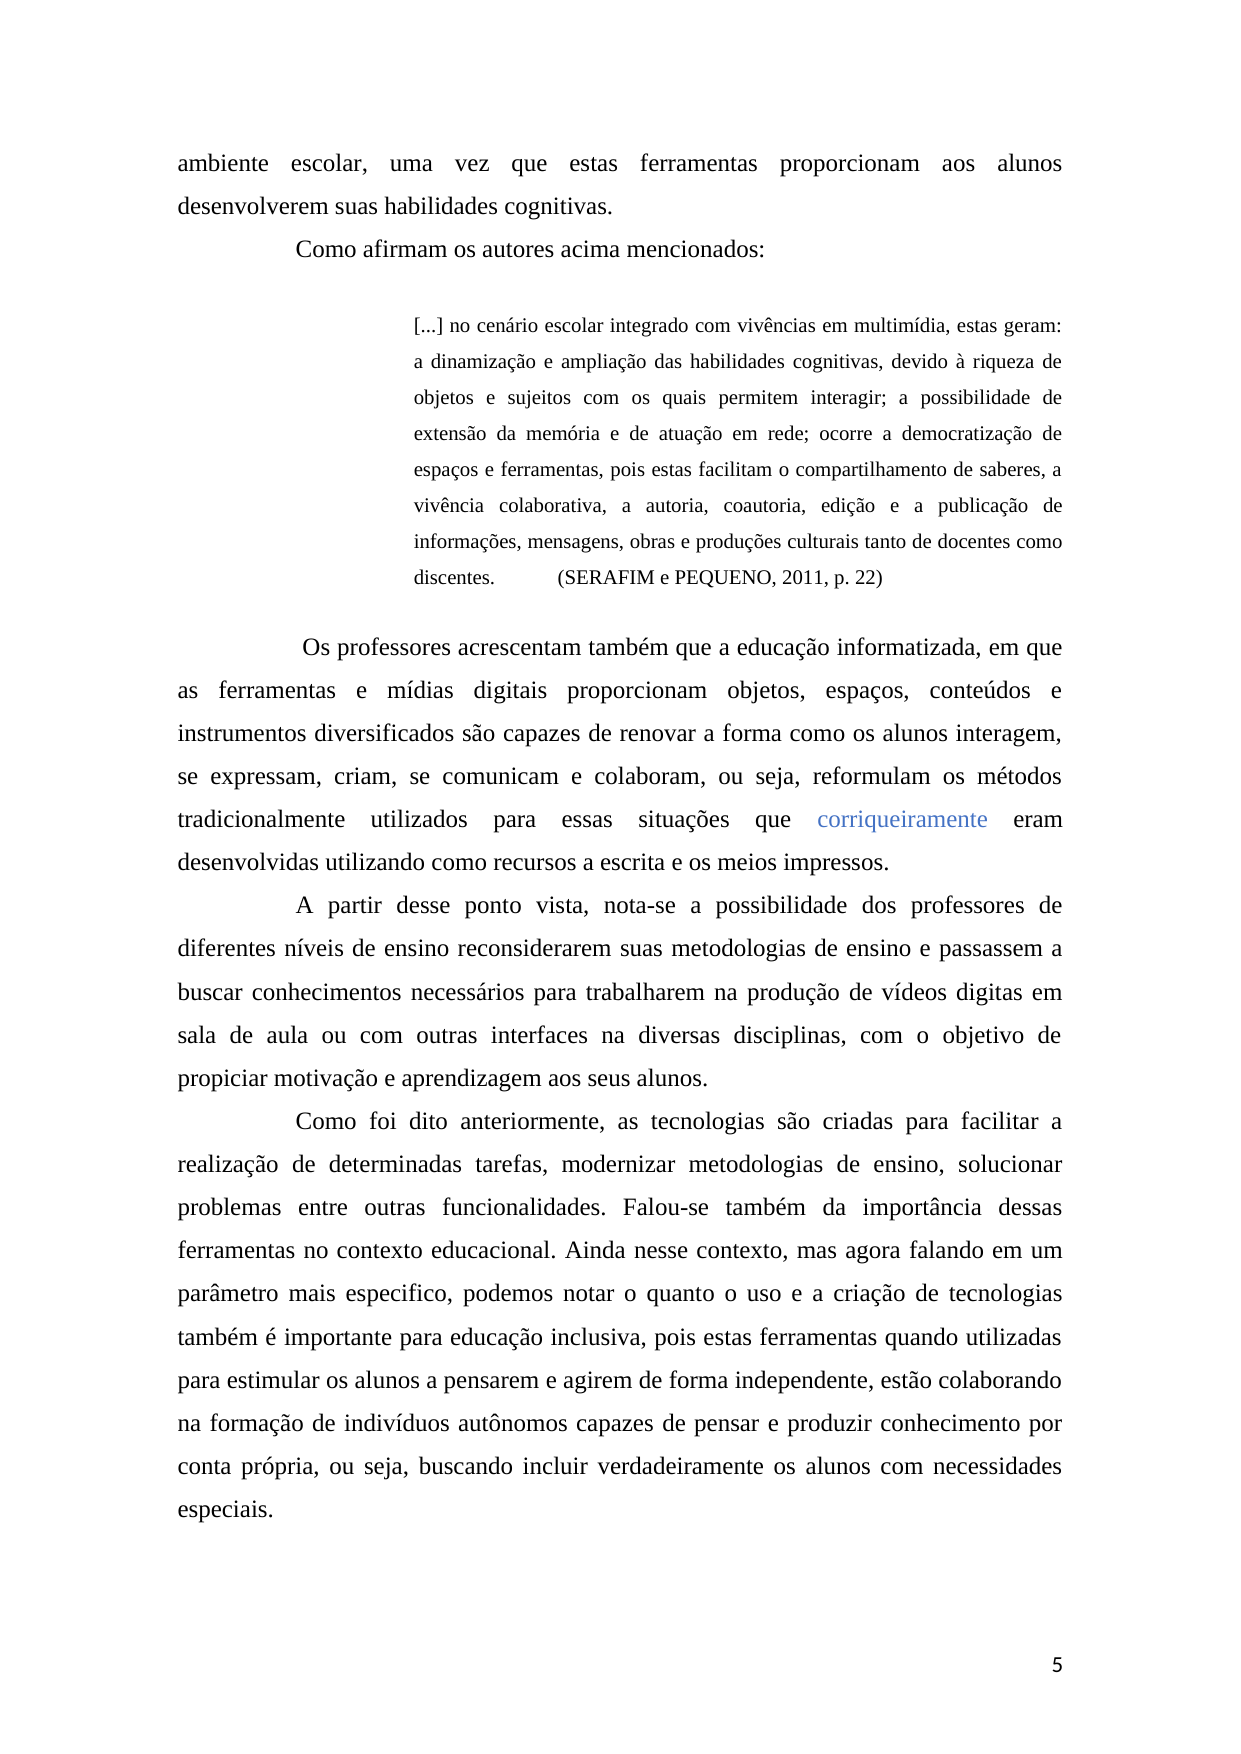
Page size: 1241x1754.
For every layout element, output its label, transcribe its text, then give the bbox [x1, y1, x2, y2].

text [...] no cenário escolar integrado com vivências em multimídia, estas geram: a dinamização e ampliação das habilidades cognitivas, devido à riqueza de objetos e sujeitos com os quais permitem interagir; a possibilidade de extensão da memória e de atuação em rede; ocorre a democratização de espaços e ferramentas, pois estas facilitam o compartilhamento de saberes, a vivência colaborativa, a autoria, coautoria, edição e a publicação de informações, mensagens, obras e produções culturais tanto de docentes como discentes. (SERAFIM e PEQUENO, 2011, p. 22) [413, 313, 1063, 589]
text Os professores acrescentam também que a educação informatizada, em que as ferramentas e mídias digitais proporcionam objetos, espaços, conteúdos e instrumentos diversificados são capazes de renovar a forma como os alunos interagem, se expressam, criam, se comunicam e colaboram, ou seja, reformulam os métodos tradicionalmente utilizados para essas situações que corriqueiramente eram desenvolvidas utilizando como recursos a escrita e os meios impressos. [177, 632, 1063, 876]
text A partir desse ponto vista, nota-se a possibilidade dos professores de diferentes níveis de ensino reconsiderarem suas metodologias de ensino e passassem a buscar conhecimentos necessários para trabalharem na produção de vídeos digitas em sala de aula ou com outras interfaces na diversas disciplinas, com o objetivo de propiciar motivação e aprendizagem aos seus alunos. [177, 890, 1063, 1092]
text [177, 148, 1063, 219]
text Como afirmam os autores acima mencionados: [177, 234, 1063, 263]
text Como foi dito anteriormente, as tecnologias são criadas para facilitar a realização de determinadas tarefas, modernizar metodologias de ensino, solucionar problemas entre outras funcionalidades. Falou-se também da importância dessas ferramentas no contexto educacional. Ainda nesse contexto, mas agora falando em um parâmetro mais especifico, podemos notar o quanto o uso e a criação de tecnologias também é importante para educação inclusiva, pois estas ferramentas quando utilizadas para estimular os alunos a pensarem e agirem de forma independente, estão colaborando na formação de indivíduos autônomos capazes de pensar e produzir conhecimento por conta própria, ou seja, buscando incluir verdadeiramente os alunos com necessidades especiais. [177, 1106, 1063, 1523]
